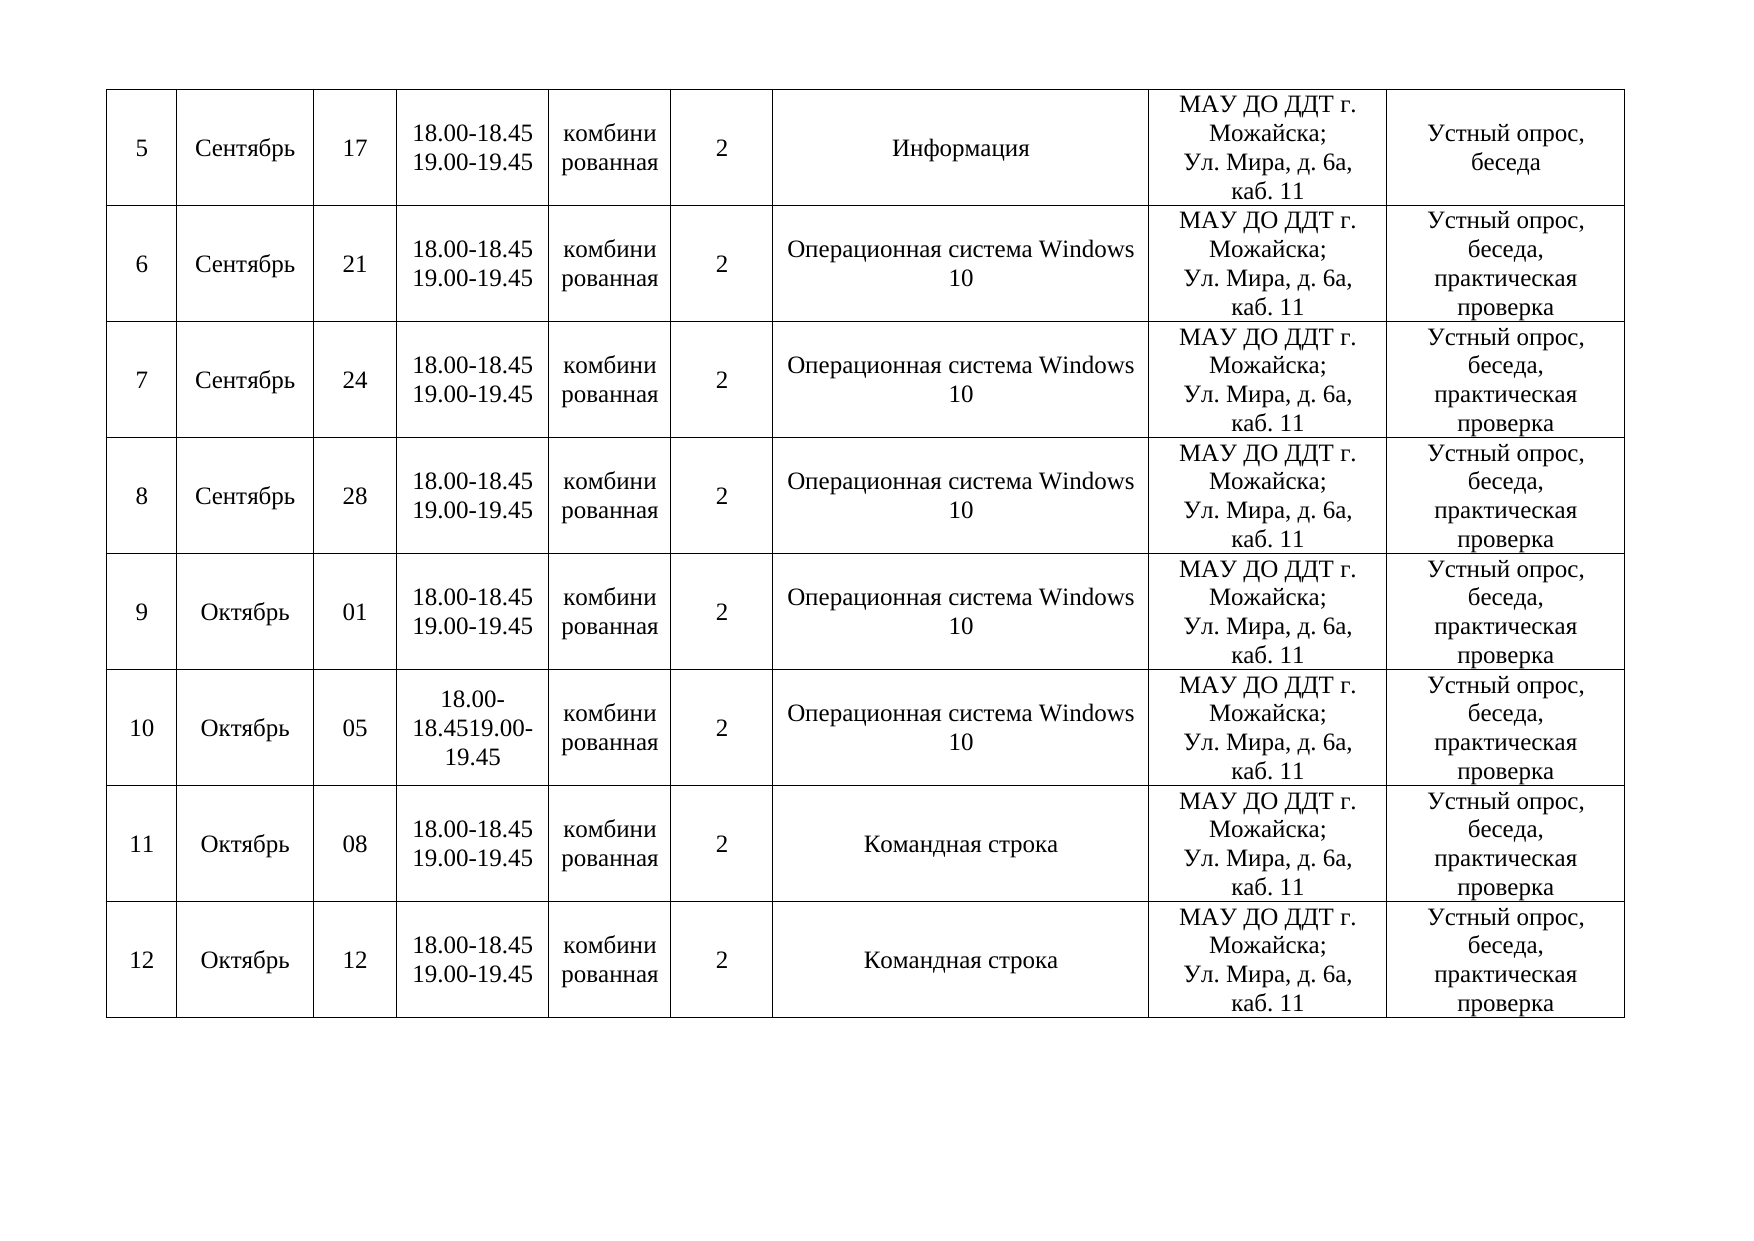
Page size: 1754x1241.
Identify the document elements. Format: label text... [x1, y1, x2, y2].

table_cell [397, 902, 548, 1017]
table_cell 24 [314, 322, 396, 437]
table_cell 2 [671, 670, 772, 785]
table_cell 8 [107, 438, 176, 553]
table_cell Устный опрос, беседа [1387, 90, 1624, 204]
table_cell Октябрь [177, 670, 313, 785]
table_cell Операционная система Windows 10 [773, 438, 1148, 553]
table_cell Сентябрь [177, 206, 313, 321]
table_cell 2 [671, 322, 772, 437]
table_cell Октябрь [177, 554, 313, 669]
table_cell Сентябрь [177, 438, 313, 553]
table_cell комбинированная [549, 670, 670, 785]
table_cell 18.00-18.45 19.00-19.45 [397, 786, 548, 901]
table_cell Командная строка [773, 786, 1148, 901]
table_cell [1387, 206, 1624, 321]
table_cell 12 [107, 902, 176, 1017]
table_cell 5 [107, 90, 176, 204]
table_cell 2 [671, 786, 772, 901]
table_cell комбинированная [549, 786, 670, 901]
table_cell 2 [671, 206, 772, 321]
table_cell Сентябрь [177, 90, 313, 204]
table_cell Информация [773, 90, 1148, 204]
table_cell 9 [107, 554, 176, 669]
table_cell Октябрь [177, 786, 313, 901]
table_cell 21 [314, 206, 396, 321]
table_cell Операционная система Windows 10 [773, 322, 1148, 437]
table_cell комбинированная [549, 438, 670, 553]
table_cell Устный опрос, беседа, практическая проверка [1387, 438, 1624, 553]
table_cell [1387, 902, 1624, 1017]
table_cell Октябрь [177, 902, 313, 1017]
table_cell Устный опрос, беседа, практическая проверка [1387, 786, 1624, 901]
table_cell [1149, 902, 1386, 1017]
table_cell 2 [671, 554, 772, 669]
table_cell 05 [314, 670, 396, 785]
table_cell Устный опрос, беседа, практическая проверка [1387, 322, 1624, 437]
table_cell комбинированная [549, 322, 670, 437]
table_cell Операционная система Windows 10 [773, 670, 1148, 785]
table_cell Командная строка [773, 902, 1148, 1017]
table_cell 6 [107, 206, 176, 321]
table_cell 7 [107, 322, 176, 437]
table_cell 01 [314, 554, 396, 669]
table_cell МАУ ДО ДДТ г. Можайска; Ул. Мира, д. 6а, каб. 11 [1149, 786, 1386, 901]
table_cell Операционная система Windows 10 [773, 554, 1148, 669]
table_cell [1149, 90, 1386, 204]
table_cell 2 [671, 90, 772, 204]
table_cell 18.00-18.45 19.00-19.45 [397, 438, 548, 553]
table_cell 2 [671, 902, 772, 1017]
table_cell Операционная система Windows 10 [773, 206, 1148, 321]
table_cell МАУ ДО ДДТ г. Можайска; Ул. Мира, д. 6а, каб. 11 [1149, 438, 1386, 553]
table_cell 08 [314, 786, 396, 901]
table_cell 18.00-18.4519.00-19.45 [397, 670, 548, 785]
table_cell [397, 90, 548, 204]
table_cell Сентябрь [177, 322, 313, 437]
table_cell 17 [314, 90, 396, 204]
table_cell комбинированная [549, 206, 670, 321]
table_cell МАУ ДО ДДТ г. Можайска; Ул. Мира, д. 6а, каб. 11 [1149, 322, 1386, 437]
table_cell 28 [314, 438, 396, 553]
table_cell 18.00-18.45 19.00-19.45 [397, 206, 548, 321]
table_cell комбинированная [549, 902, 670, 1017]
table_cell МАУ ДО ДДТ г. Можайска; Ул. Мира, д. 6а, каб. 11 [1149, 554, 1386, 669]
table_cell комбинированная [549, 90, 670, 204]
table_cell 11 [107, 786, 176, 901]
table_cell 18.00-18.45 19.00-19.45 [397, 554, 548, 669]
table_cell 18.00-18.45 19.00-19.45 [397, 322, 548, 437]
table_cell МАУ ДО ДДТ г. Можайска; Ул. Мира, д. 6а, каб. 11 [1149, 670, 1386, 785]
table_cell Устный опрос, беседа, практическая проверка [1387, 554, 1624, 669]
table_cell 12 [314, 902, 396, 1017]
table_cell 2 [671, 438, 772, 553]
table_cell 10 [107, 670, 176, 785]
table_cell Устный опрос, беседа, практическая проверка [1387, 670, 1624, 785]
table_cell комбинированная [549, 554, 670, 669]
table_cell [1149, 206, 1386, 321]
